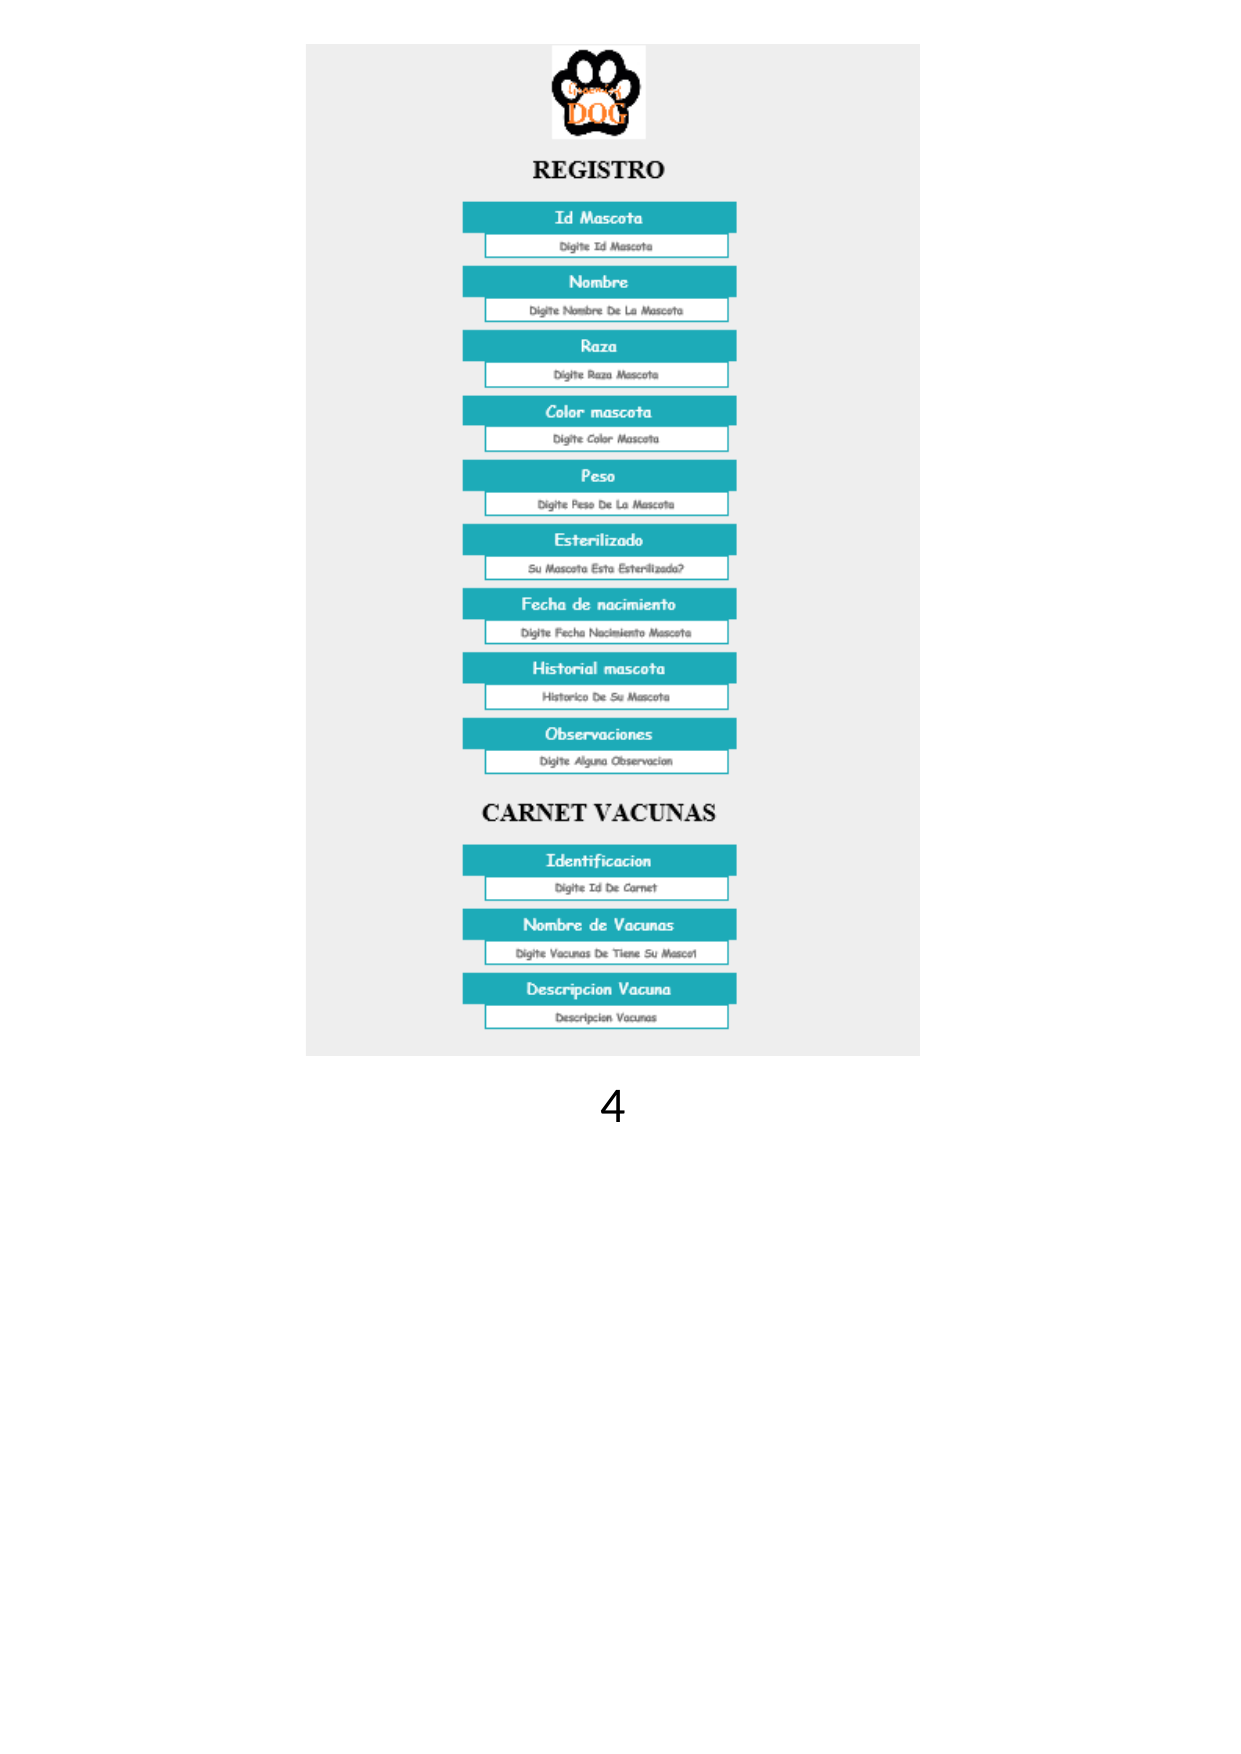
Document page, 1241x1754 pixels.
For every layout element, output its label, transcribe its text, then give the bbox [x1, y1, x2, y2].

text 4 [29, 1074, 1196, 1135]
picture [305, 44, 920, 1056]
